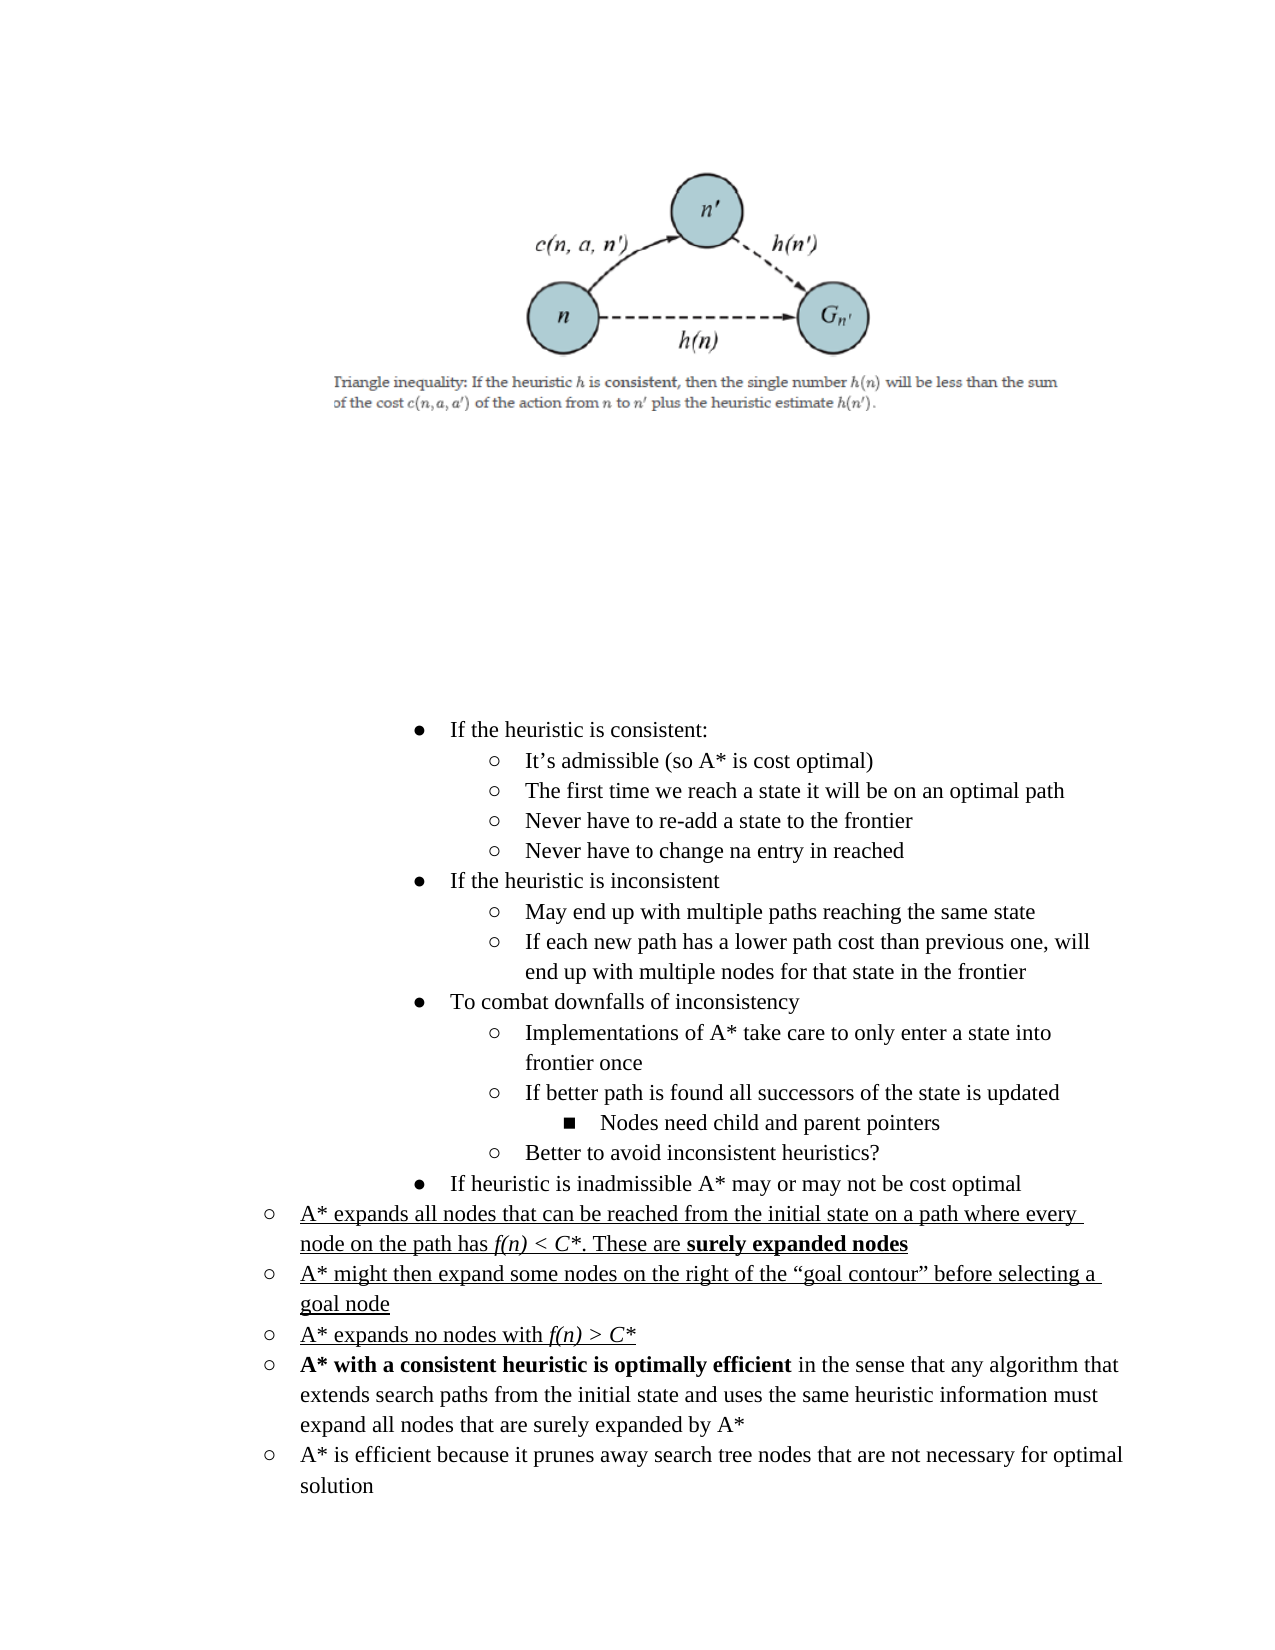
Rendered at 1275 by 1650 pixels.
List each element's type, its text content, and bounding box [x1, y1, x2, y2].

list Never have to change na entry in reached [487, 837, 1125, 864]
picture [334, 157, 1060, 411]
list Better to avoid inconsistent heuristics? [487, 1139, 1125, 1166]
list To combat downfalls of inconsistency [412, 988, 1125, 1015]
list A* expands no nodes with f(n) > C* [262, 1321, 1125, 1347]
list If the heuristic is inconsistent [412, 867, 1125, 894]
list May end up with multiple paths reaching the same state [487, 898, 1125, 924]
list If better path is found all successors of the state is updated [487, 1079, 1125, 1105]
list If heuristic is inadmissible A* may or may not be cost optimal [412, 1169, 1125, 1196]
list A* expands all nodes that can be reached from the initial state on a path where every node on the path has f(n) < C*. These are surely expanded nodes [262, 1200, 1125, 1256]
list The first time we reach a state it will be on an optimal path [487, 777, 1125, 803]
list If each new path has a lower path cost than previous one, will end up with multiple nodes for that state in the frontier [487, 928, 1125, 984]
list Never have to re-add a state to the frontier [487, 807, 1125, 833]
list A* with a consistent heuristic is optimally efficient in the sense that any algorithm that extends search paths from the initial state and uses the same heuristic information must expand all nodes that are surely expanded by A* [262, 1351, 1125, 1438]
list It’s admissible (so A* is cost optimal) [487, 747, 1125, 773]
list Nodes need child and parent pointers [562, 1109, 1125, 1136]
list If the heuristic is consistent: [412, 716, 1125, 743]
list A* might then expand some nodes on the right of the “goal contour” before selecting a goal node [262, 1260, 1125, 1317]
list A* is efficient because it prunes away search tree nodes that are not necessary for optimal solution [262, 1441, 1125, 1498]
list Implementations of A* take care to only enter a state into frontier once [487, 1018, 1125, 1075]
